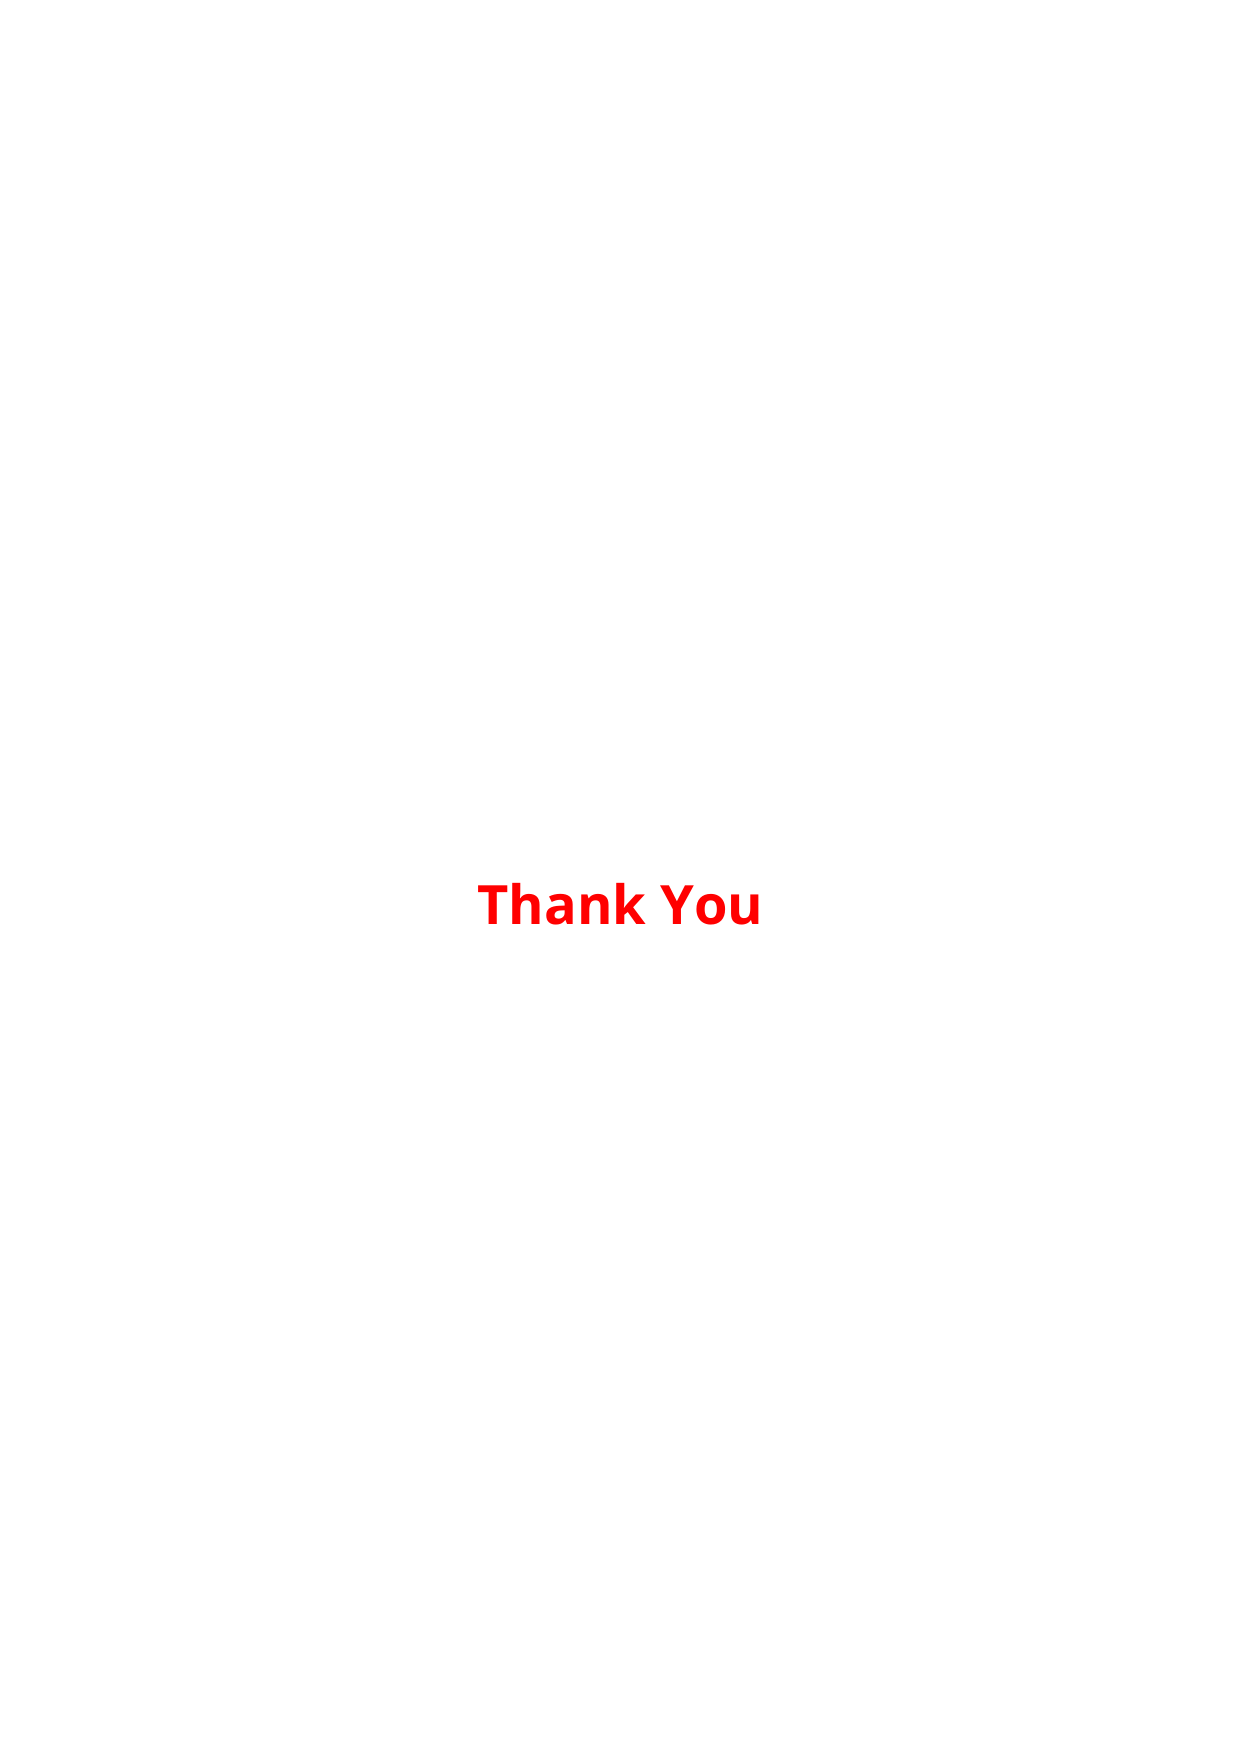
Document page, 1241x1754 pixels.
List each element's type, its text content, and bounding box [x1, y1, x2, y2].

text Thank You [150, 866, 1090, 940]
